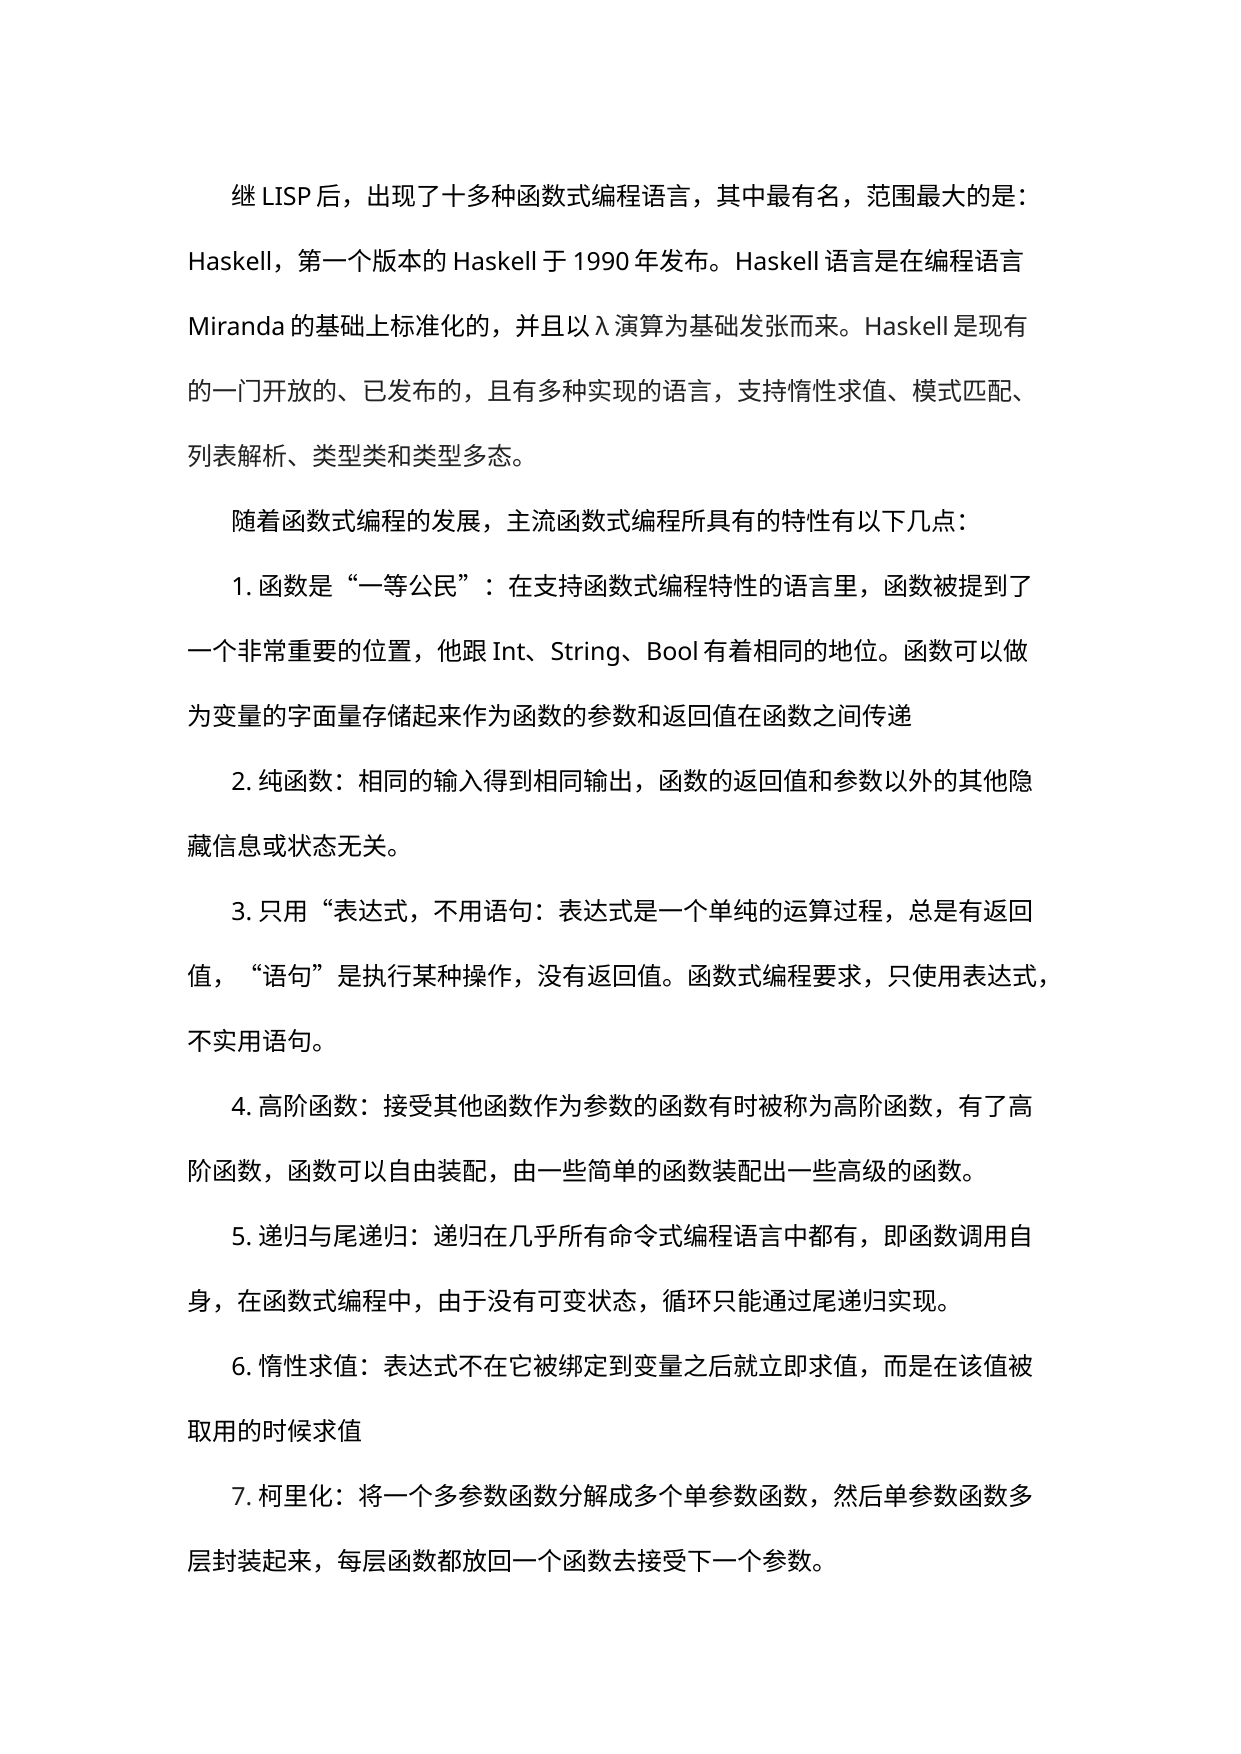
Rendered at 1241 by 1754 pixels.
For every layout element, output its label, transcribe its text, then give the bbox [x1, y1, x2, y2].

list 递归与尾递归：递归在几乎所有命令式编程语言中都有，即函数调用自身，在函数式编程中，由于没有可变状态，循环只能通过尾递归实现。 [187, 1202, 1053, 1332]
list 纯函数：相同的输入得到相同输出，函数的返回值和参数以外的其他隐藏信息或状态无关。 [187, 747, 1053, 877]
list 惰性求值：表达式不在它被绑定到变量之后就立即求值，而是在该值被取用的时候求值 [187, 1332, 1053, 1462]
list 只用“表达式，不用语句：表达式是一个单纯的运算过程，总是有返回值，“语句”是执行某种操作，没有返回值。函数式编程要求，只使用表达式，不实用语句。 [187, 877, 1053, 1072]
list 高阶函数：接受其他函数作为参数的函数有时被称为高阶函数，有了高阶函数，函数可以自由装配，由一些简单的函数装配出一些高级的函数。 [187, 1072, 1053, 1202]
list 函数是“一等公民”：在支持函数式编程特性的语言里，函数被提到了一个非常重要的位置，他跟Int、String、Bool有着相同的地位。函数可以做为变量的字面量存储起来作为函数的参数和返回值在函数之间传递 [187, 552, 1053, 747]
text 继LISP后，出现了十多种函数式编程语言，其中最有名，范围最大的是：Haskell，第一个版本的Haskell于1990年发布。Haskell语言是在编程语言Miranda的基础上标准化的，并且以λ演算为基础发张而来。Haskell是现有的一门开放的、已发布的，且有多种实现的语言，支持惰性求值、模式匹配、列表解析、类型类和类型多态。 [187, 162, 1053, 487]
list 柯里化：将一个多参数函数分解成多个单参数函数，然后单参数函数多层封装起来，每层函数都放回一个函数去接受下一个参数。 [187, 1462, 1053, 1592]
list 随着函数式编程的发展，主流函数式编程所具有的特性有以下几点： [187, 487, 1053, 552]
